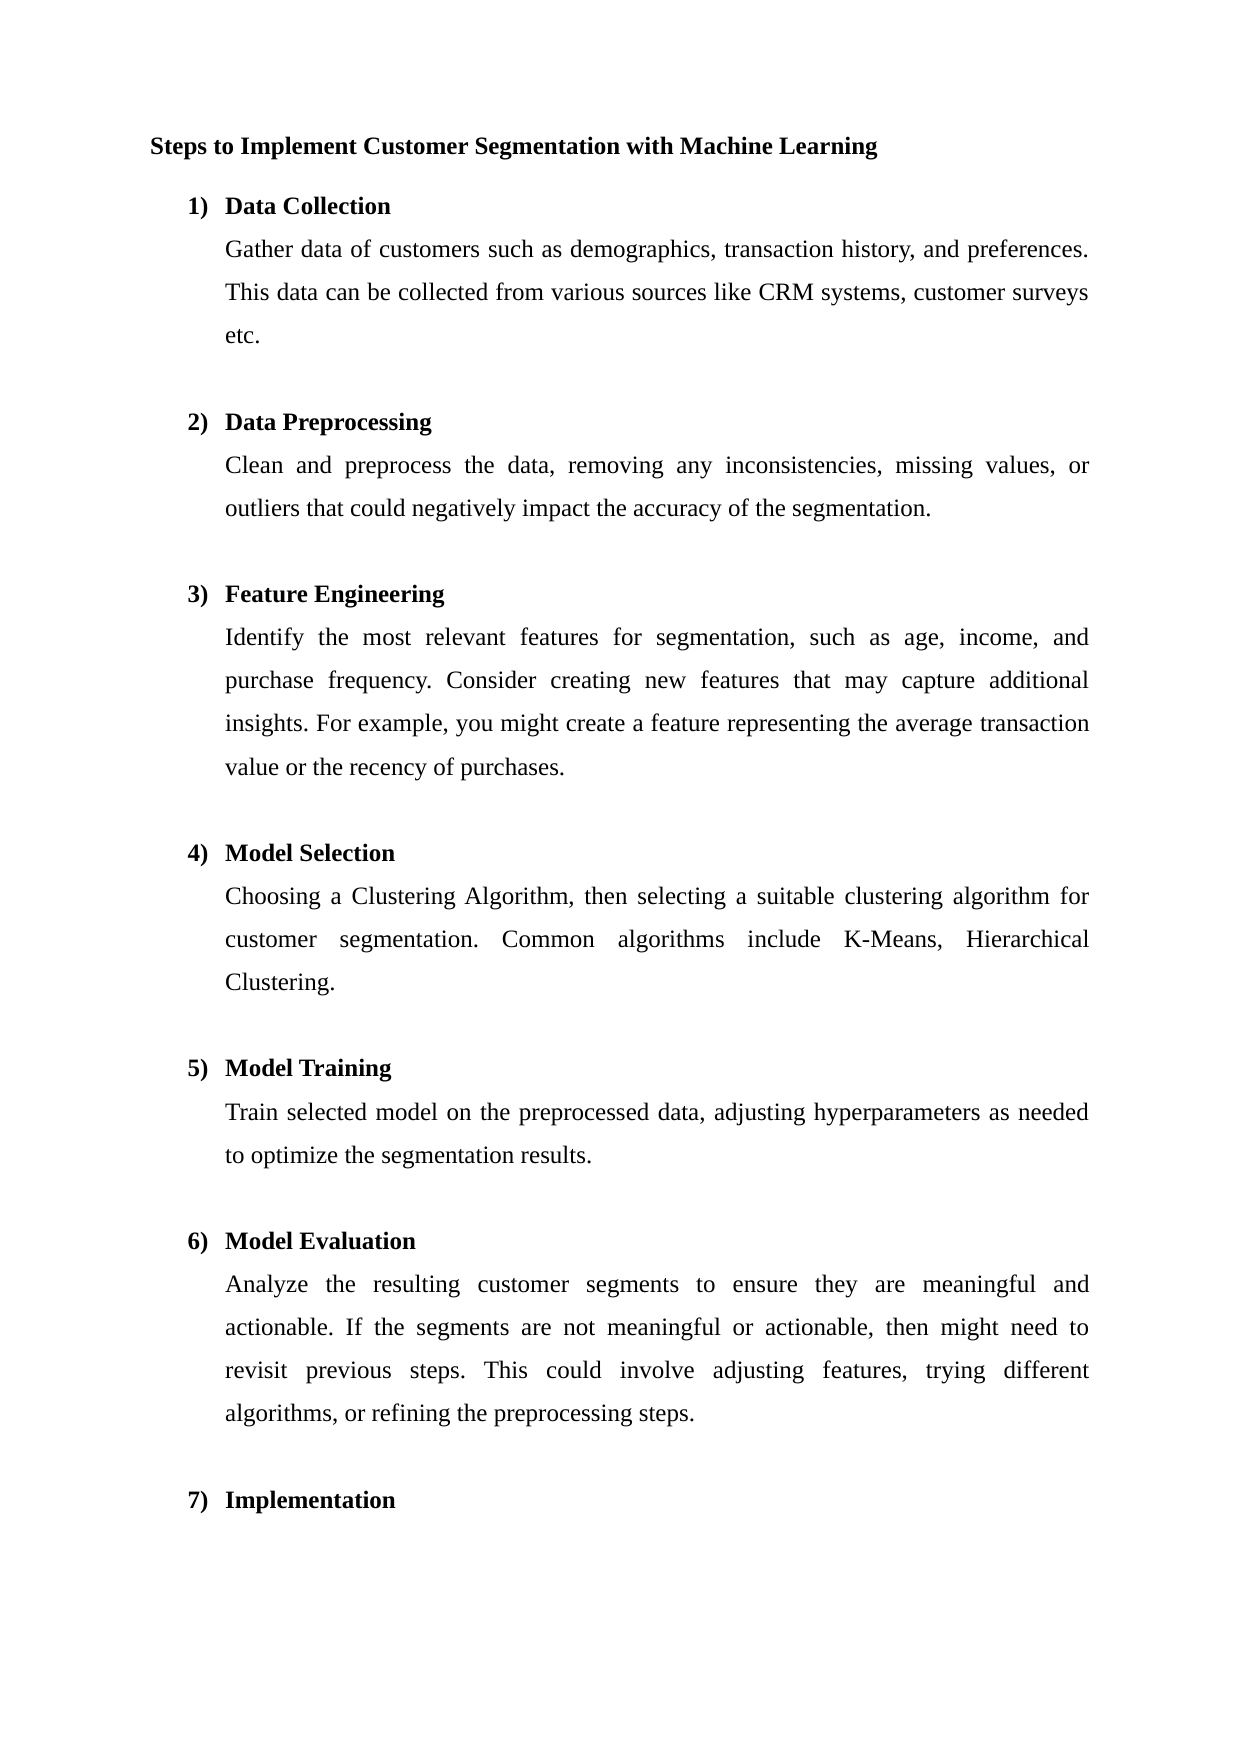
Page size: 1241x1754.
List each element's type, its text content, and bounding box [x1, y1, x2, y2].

list Feature Engineering [187, 579, 1090, 608]
list Model Training [187, 1053, 1090, 1082]
list Analyze the resulting customer segments to ensure they are meaningful and actionable. If the segments are not meaningful or actionable, then might need to revisit previous steps. This could involve adjusting features, trying different algorithms, or refining the preprocessing steps. [225, 1269, 1090, 1427]
list Data Preprocessing [187, 407, 1090, 435]
list Train selected model on the preprocessed data, adjusting hyperparameters as needed to optimize the segmentation results. [225, 1097, 1090, 1168]
list Data Collection [187, 191, 1090, 220]
list Gather data of customers such as demographics, transaction history, and preferences. This data can be collected from various sources like CRM systems, customer surveys etc. [225, 234, 1090, 349]
list Model Evaluation [187, 1226, 1090, 1255]
list Identify the most relevant features for segmentation, such as age, income, and purchase frequency. Consider creating new features that may capture additional insights. For example, you might create a feature representing the average transaction value or the recency of purchases. [225, 622, 1090, 780]
list Model Selection [187, 838, 1090, 867]
list Choosing a Clustering Algorithm, then selecting a suitable clustering algorithm for customer segmentation. Common algorithms include K-Means, Hierarchical Clustering. [225, 881, 1090, 996]
text Steps to Implement Customer Segmentation with Machine Learning [150, 131, 1090, 160]
list Clean and preprocess the data, removing any inconsistencies, missing values, or outliers that could negatively impact the accuracy of the segmentation. [225, 450, 1090, 522]
list Implementation [187, 1485, 1090, 1513]
